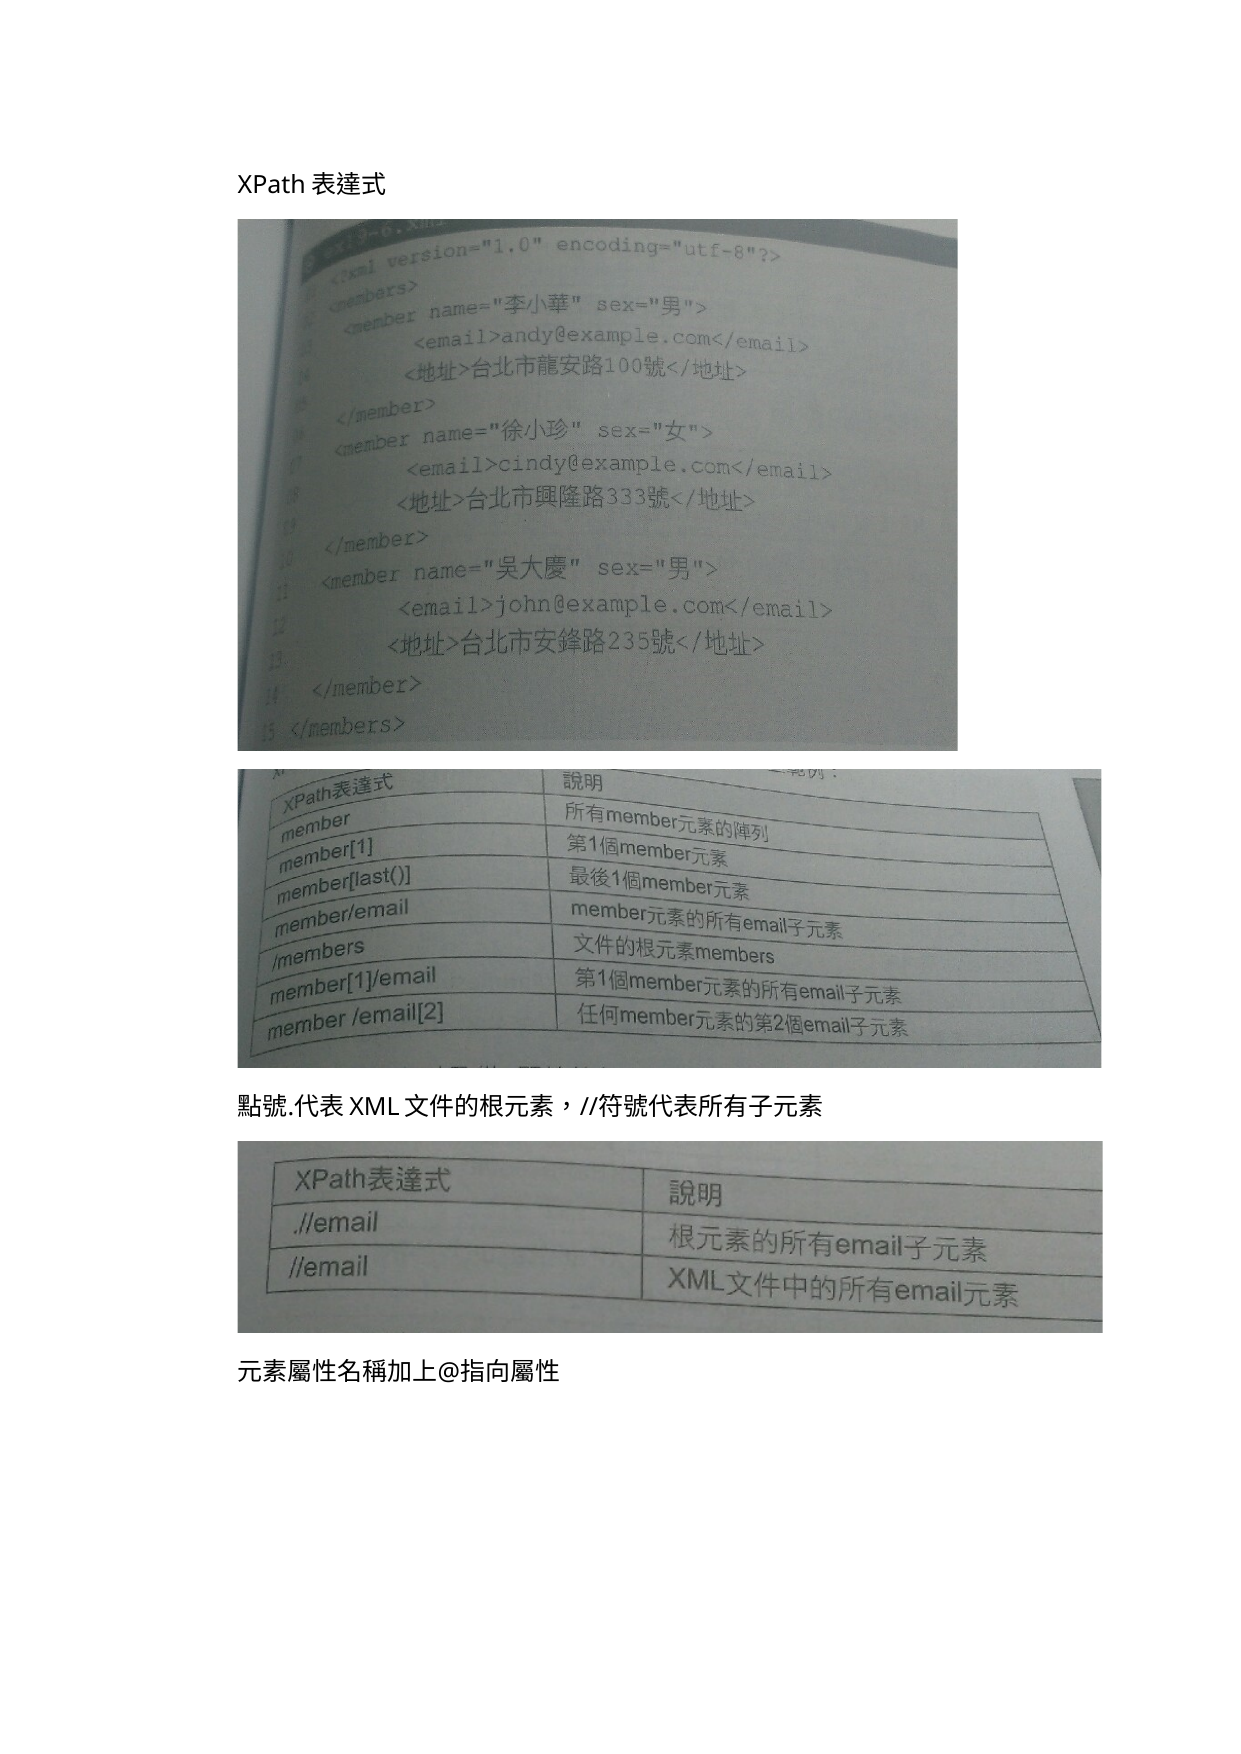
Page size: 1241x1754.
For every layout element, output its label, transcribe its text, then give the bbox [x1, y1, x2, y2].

text 點號.代表XML文件的根元素，//符號代表所有子元素 [187, 1087, 1053, 1123]
text 元素屬性名稱加上@指向屬性 [187, 1351, 1053, 1388]
picture [237, 1141, 1103, 1333]
picture [237, 219, 958, 751]
text XPath表達式 [187, 164, 1053, 201]
picture [237, 769, 1102, 1068]
